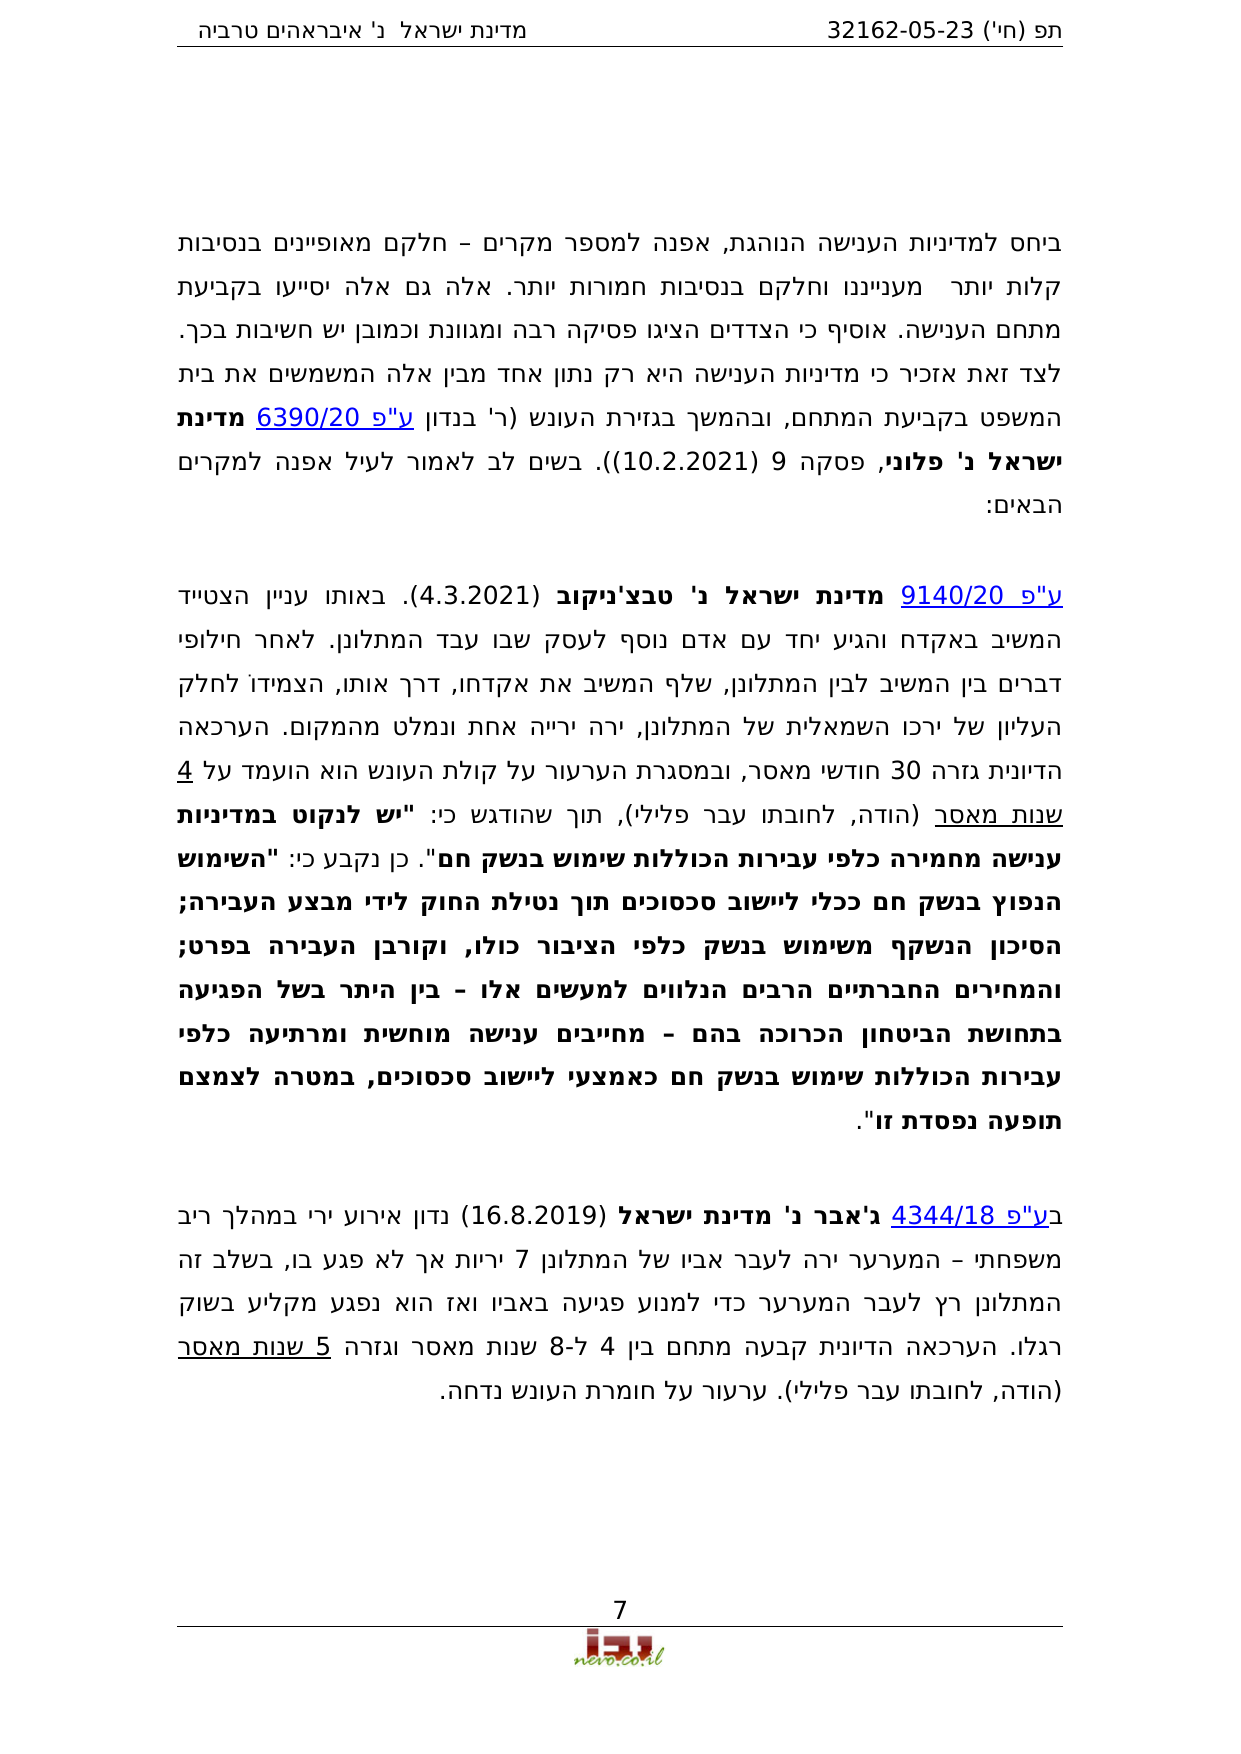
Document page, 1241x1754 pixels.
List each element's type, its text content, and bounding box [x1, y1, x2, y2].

picture [574, 1628, 666, 1667]
text ביחס למדיניות הענישה הנוהגת, אפנה למספר מקרים – חלקם מאופיינים בנסיבות קלות יותר מענייננו וחלקם בנסיבות חמורות יותר. אלה גם אלה יסייעו בקביעת מתחם הענישה. אוסיף כי הצדדים הציגו פסיקה רבה ומגוונת וכמובן יש חשיבות בכך. לצד זאת אזכיר כי מדיניות הענישה היא רק נתון אחד מבין אלה המשמשים את בית המשפט בקביעת המתחם, ובהמשך בגזירת העונש (ר' בנדון ע"פ 6390/20 מדינת ישראל נ' פלוני, פסקה 9 (10.2.2021)). בשים לב לאמור לעיל אפנה למקרים הבאים: [177, 228, 1063, 520]
text בע"פ 4344/18 ג'אבר נ' מדינת ישראל (16.8.2019) נדון אירוע ירי במהלך ריב משפחתי – המערער ירה לעבר אביו של המתלונן 7 יריות אך לא פגע בו, בשלב זה המתלונן רץ לעבר המערער כדי למנוע פגיעה באביו ואז הוא נפגע מקליע בשוק רגלו. הערכאה הדיונית קבעה מתחם בין 4 ל-8 שנות מאסר וגזרה 5 שנות מאסר (הודה, לחובתו עבר פלילי). ערעור על חומרת העונש נדחה. [177, 1201, 1063, 1405]
text ע"פ 9140/20 מדינת ישראל נ' טבצ'ניקוב (4.3.2021). באותו עניין הצטייד המשיב באקדח והגיע יחד עם אדם נוסף לעסק שבו עבד המתלונן. לאחר חילופי דברים בין המשיב לבין המתלונן, שלף המשיב את אקדחו, דרך אותו, הצמידוֹ לחלק העליון של ירכו השמאלית של המתלונן, ירה ירייה אחת ונמלט מהמקום. הערכאה הדיונית גזרה 30 חודשי מאסר, ובמסגרת הערעור על קולת העונש הוא הועמד על 4 שנות מאסר (הודה, לחובתו עבר פלילי), תוך שהודגש כי: "יש לנקוט במדיניות ענישה מחמירה כלפי עבירות הכוללות שימוש בנשק חם". כן נקבע כי: "השימוש הנפוץ בנשק חם ככלי ליישוב סכסוכים תוך נטילת החוק לידי מבצע העבירה; הסיכון הנשקף משימוש בנשק כלפי הציבור כולו, וקורבן העבירה בפרט; והמחירים החברתיים הרבים הנלווים למעשים אלו – בין היתר בשל הפגיעה בתחושת הביטחון הכרוכה בהם – מחייבים ענישה מוחשית ומרתיעה כלפי עבירות הכוללות שימוש בנשק חם כאמצעי ליישוב סכסוכים, במטרה לצמצם תופעה נפסדת זו". [177, 581, 1063, 1136]
